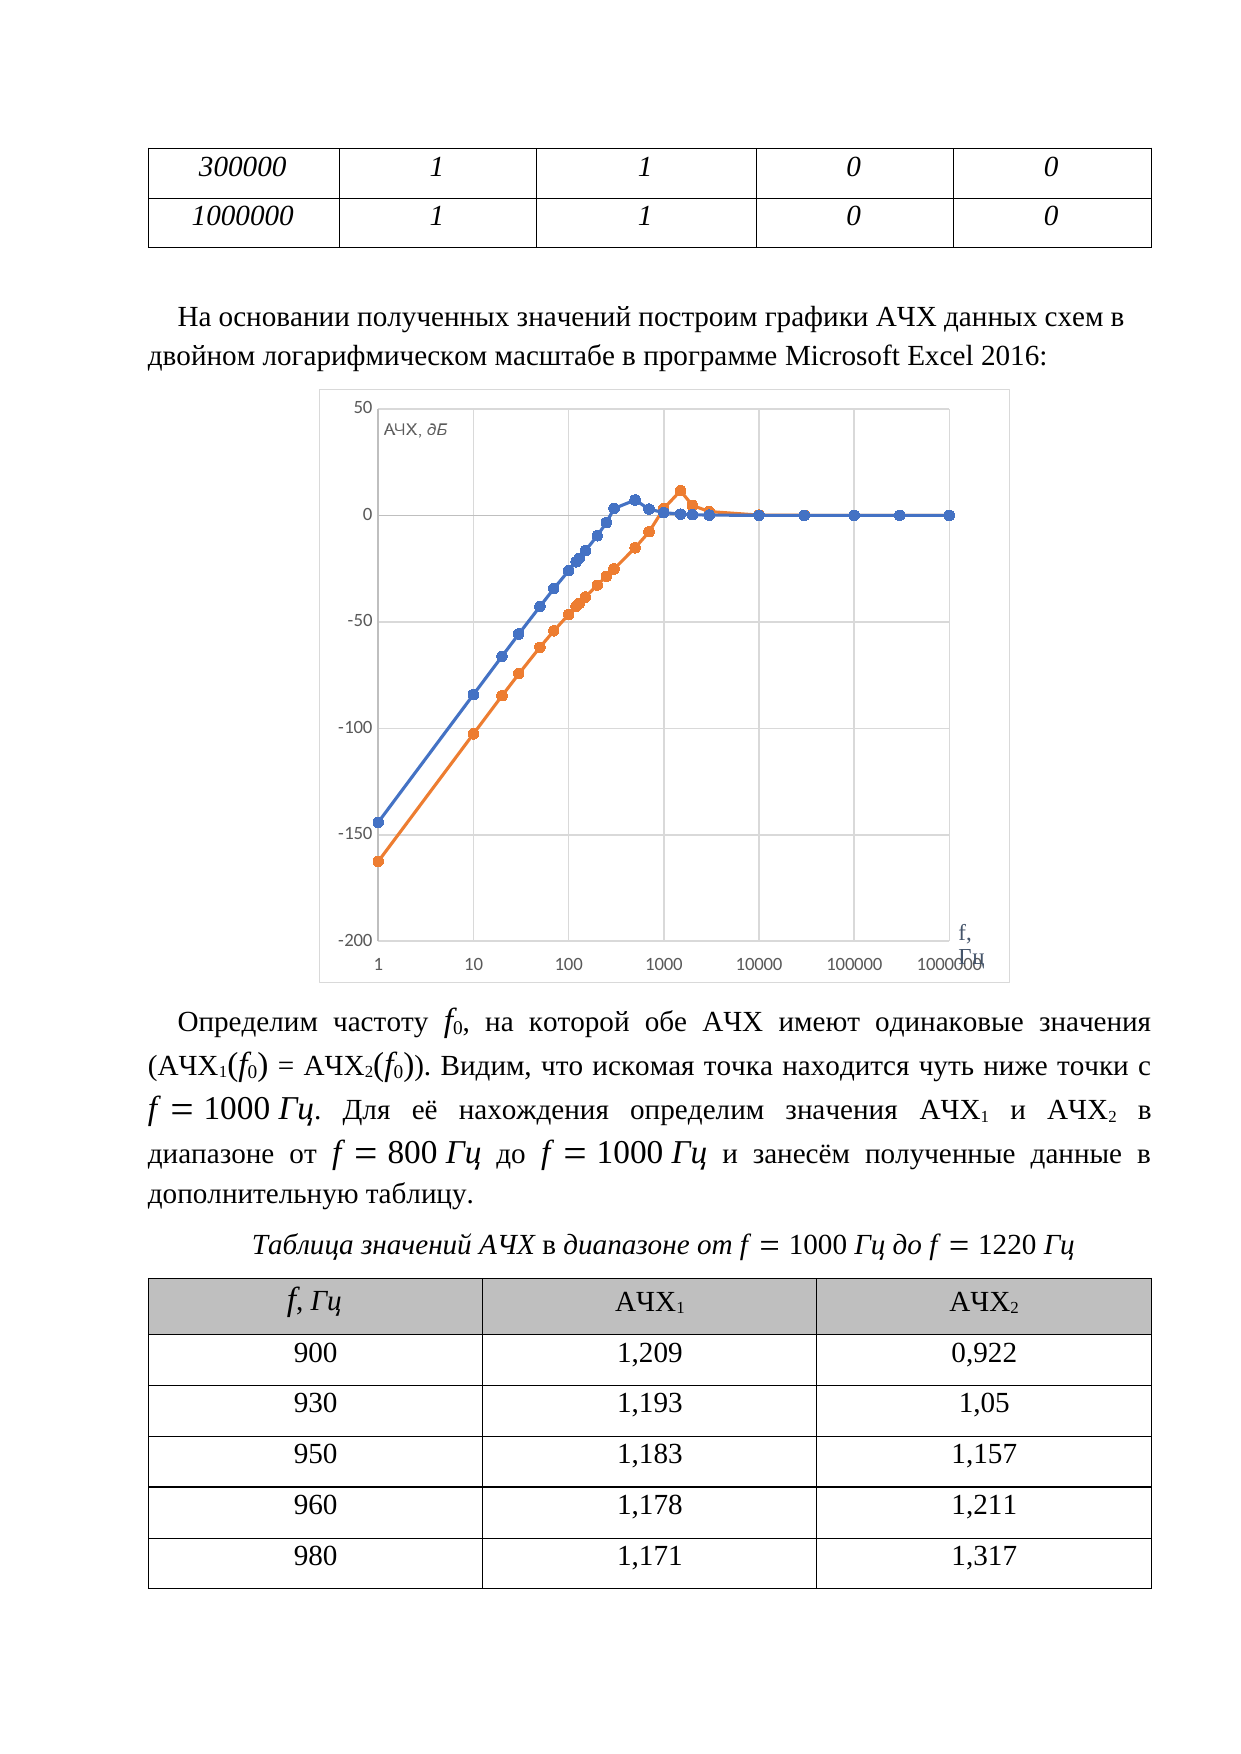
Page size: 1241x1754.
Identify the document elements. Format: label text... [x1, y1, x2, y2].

text На основании полученных значений построим графики АЧХ данных схем в двойном логарифмическом масштабе в программе Microsoft Excel 2016: [148, 299, 1152, 371]
text Определим частоту f0, на которой обе АЧХ имеют одинаковые значения (АЧХ1(f0) = АЧХ2(f0)). Видим, что искомая точка находится чуть ниже точки с f  1000 Гц. Для её нахождения определим значения АЧХ1 и АЧХ2 в диапазоне от f  800 Гц до f  1000 Гц и занесём полученные данные в дополнительную таблицу. [148, 1000, 1152, 1209]
table_cell 930 [149, 1386, 482, 1436]
table_cell 900 [149, 1335, 482, 1384]
table_cell 0,922 [817, 1335, 1151, 1384]
table_cell 1,171 [483, 1539, 816, 1588]
table_header АЧХ2 [817, 1279, 1151, 1334]
table_cell 1,157 [817, 1437, 1151, 1486]
table_cell 0 [757, 149, 953, 197]
table_cell 960 [149, 1488, 482, 1537]
table_cell 980 [149, 1539, 482, 1588]
table_cell 0 [954, 199, 1151, 247]
table_cell 1 [340, 199, 536, 247]
table_cell 1000000 [149, 199, 339, 247]
table_header АЧХ1 [483, 1279, 816, 1334]
table_cell 0 [954, 149, 1151, 197]
table_cell 1,211 [817, 1488, 1151, 1537]
table_cell 300000 [149, 149, 339, 197]
table_cell 0 [757, 199, 953, 247]
picture [373, 414, 457, 448]
table_cell 1,209 [483, 1335, 816, 1384]
table_cell 950 [149, 1437, 482, 1486]
table_cell 1,193 [483, 1386, 816, 1436]
text Таблица значений АЧХ в диапазоне от f  1000 Гц до f  1220 Гц [148, 1227, 1152, 1260]
table_cell 1,178 [483, 1488, 816, 1537]
table_cell 1,183 [483, 1437, 816, 1486]
table_cell 1,317 [817, 1539, 1151, 1588]
table_cell 1,05 [817, 1386, 1151, 1436]
table_cell 1 [340, 149, 536, 197]
table_cell 1 [537, 149, 756, 197]
table_cell 1 [537, 199, 756, 247]
table_header f, Гц [149, 1279, 482, 1334]
